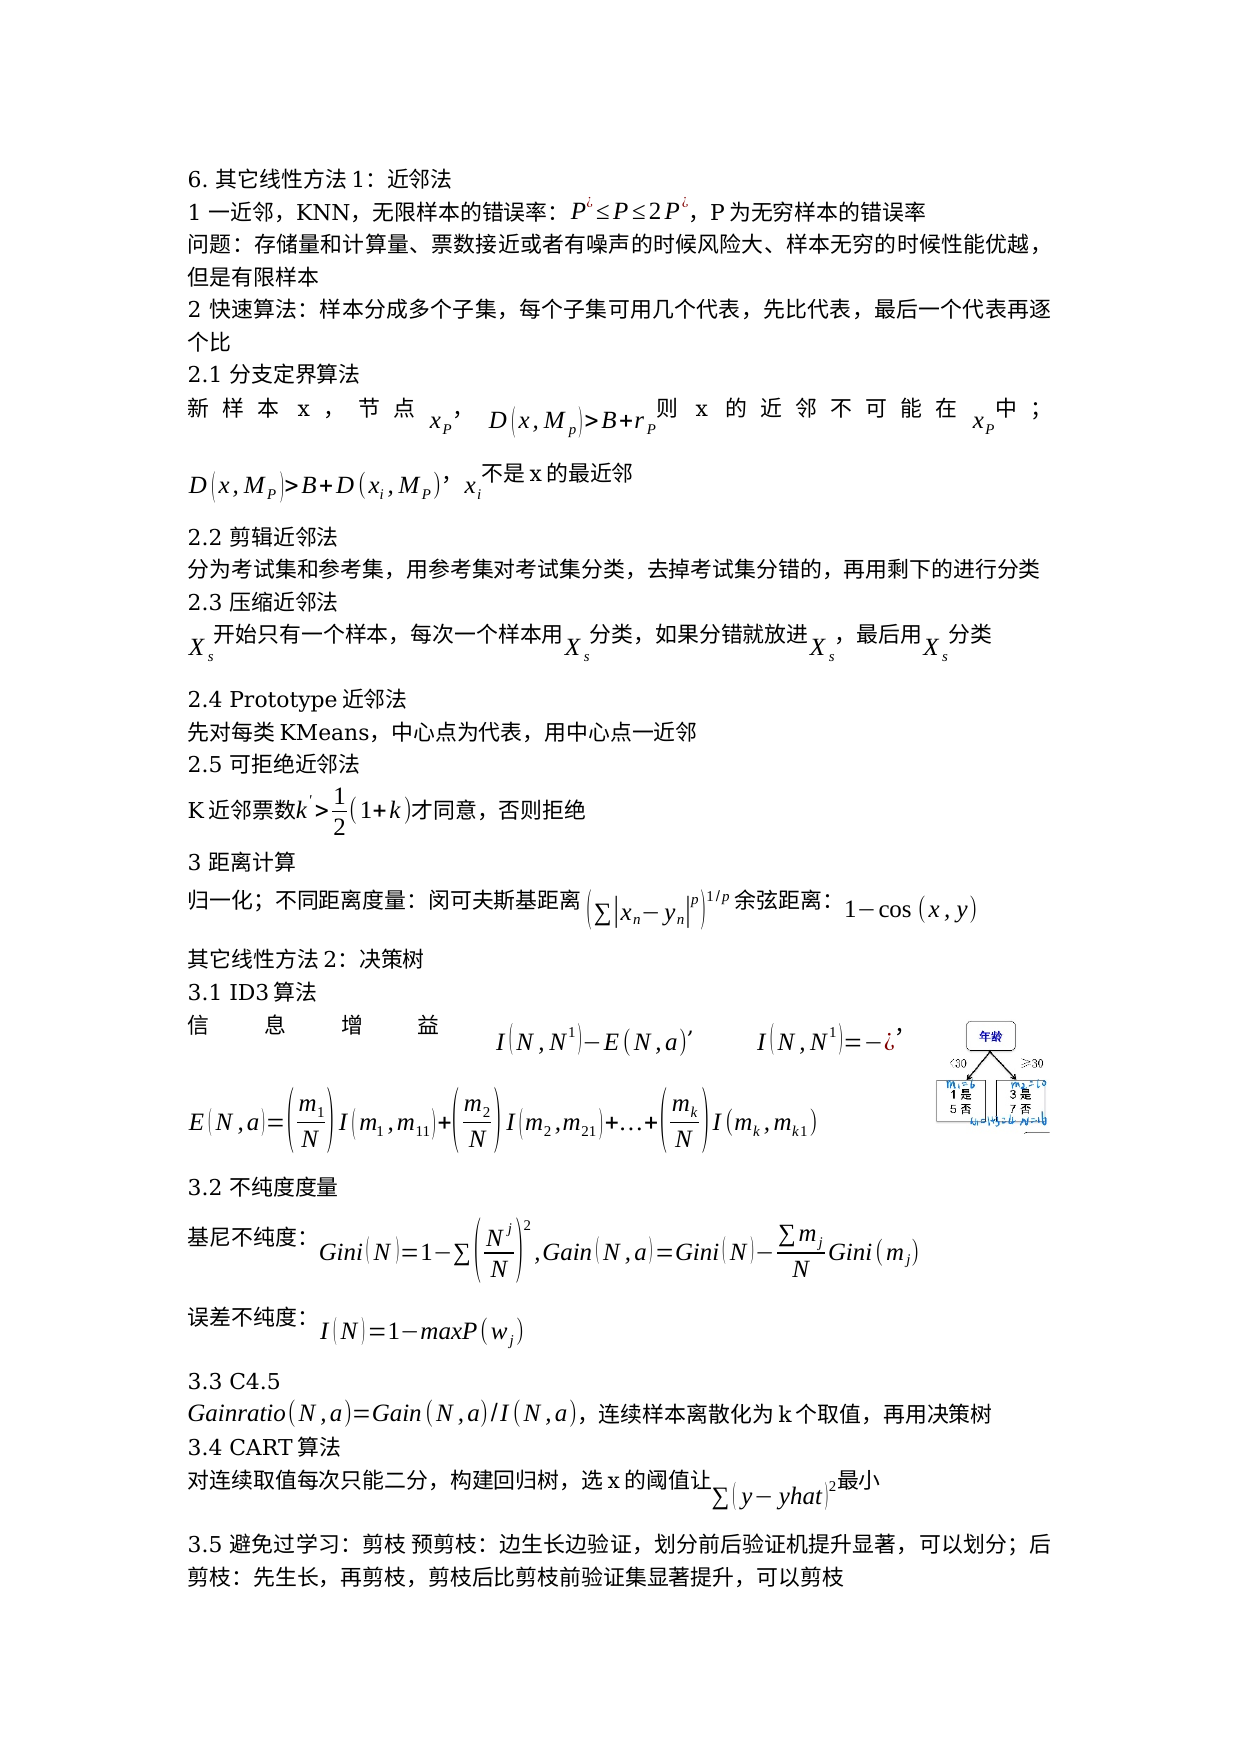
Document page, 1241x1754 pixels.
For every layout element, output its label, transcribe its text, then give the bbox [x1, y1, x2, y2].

text 问题：存储量和计算量、票数接近或者有噪声的时候风险大、样本无穷的时候性能优越，但是有限样本 [187, 227, 1053, 292]
text 归一化；不同距离度量：闵可夫斯基距离 余弦距离： [187, 877, 1053, 942]
text ，连续样本离散化为k个取值，再用决策树 [187, 1397, 1053, 1429]
text 3.3 C4.5 [187, 1364, 1053, 1397]
picture [933, 1013, 1050, 1132]
text 3.2 不纯度度量 [187, 1169, 1053, 1202]
text 2.5 可拒绝近邻法 [187, 747, 1053, 779]
text 分为考试集和参考集，用参考集对考试集分类，去掉考试集分错的，再用剩下的进行分类 [187, 552, 1053, 584]
text 基尼不纯度： [187, 1202, 1053, 1299]
text 2 快速算法：样本分成多个子集，每个子集可用几个代表，先比代表，最后一个代表再逐个比 [187, 292, 1053, 357]
text 3.5 避免过学习：剪枝 预剪枝：边生长边验证，划分前后验证机提升显著，可以划分；后剪枝：先生长，再剪枝，剪枝后比剪枝前验证集显著提升，可以剪枝 [187, 1527, 1053, 1592]
text 3 距离计算 [187, 844, 1053, 877]
text 2.3 压缩近邻法 [187, 584, 1053, 617]
text 1 一近邻，KNN，无限样本的错误率：，P为无穷样本的错误率 [187, 194, 1053, 227]
text 2.2 剪辑近邻法 [187, 519, 1053, 552]
text 6. 其它线性方法1：近邻法 [187, 162, 1053, 194]
text 2.1 分支定界算法 [187, 357, 1053, 389]
text 2.4 Prototype近邻法 [187, 682, 1053, 714]
text 其它线性方法2：决策树 [187, 942, 1053, 974]
text 先对每类KMeans，中心点为代表，用中心点一近邻 [187, 714, 1053, 747]
text 3.4 CART算法 [187, 1429, 1053, 1462]
text K近邻票数才同意，否则拒绝 [187, 779, 1053, 844]
text 3.1 ID3算法 [187, 974, 1053, 1007]
text 对连续取值每次只能二分，构建回归树，选x的阈值让最小 [187, 1462, 1053, 1527]
text 误差不纯度： [187, 1299, 1053, 1364]
text 新样本x，节点，则x的近邻不可能在中；，不是x的最近邻 [187, 389, 1053, 519]
text 信息增益, ， [187, 1007, 1053, 1169]
text 开始只有一个样本，每次一个样本用分类，如果分错就放进，最后用分类 [187, 617, 1053, 682]
